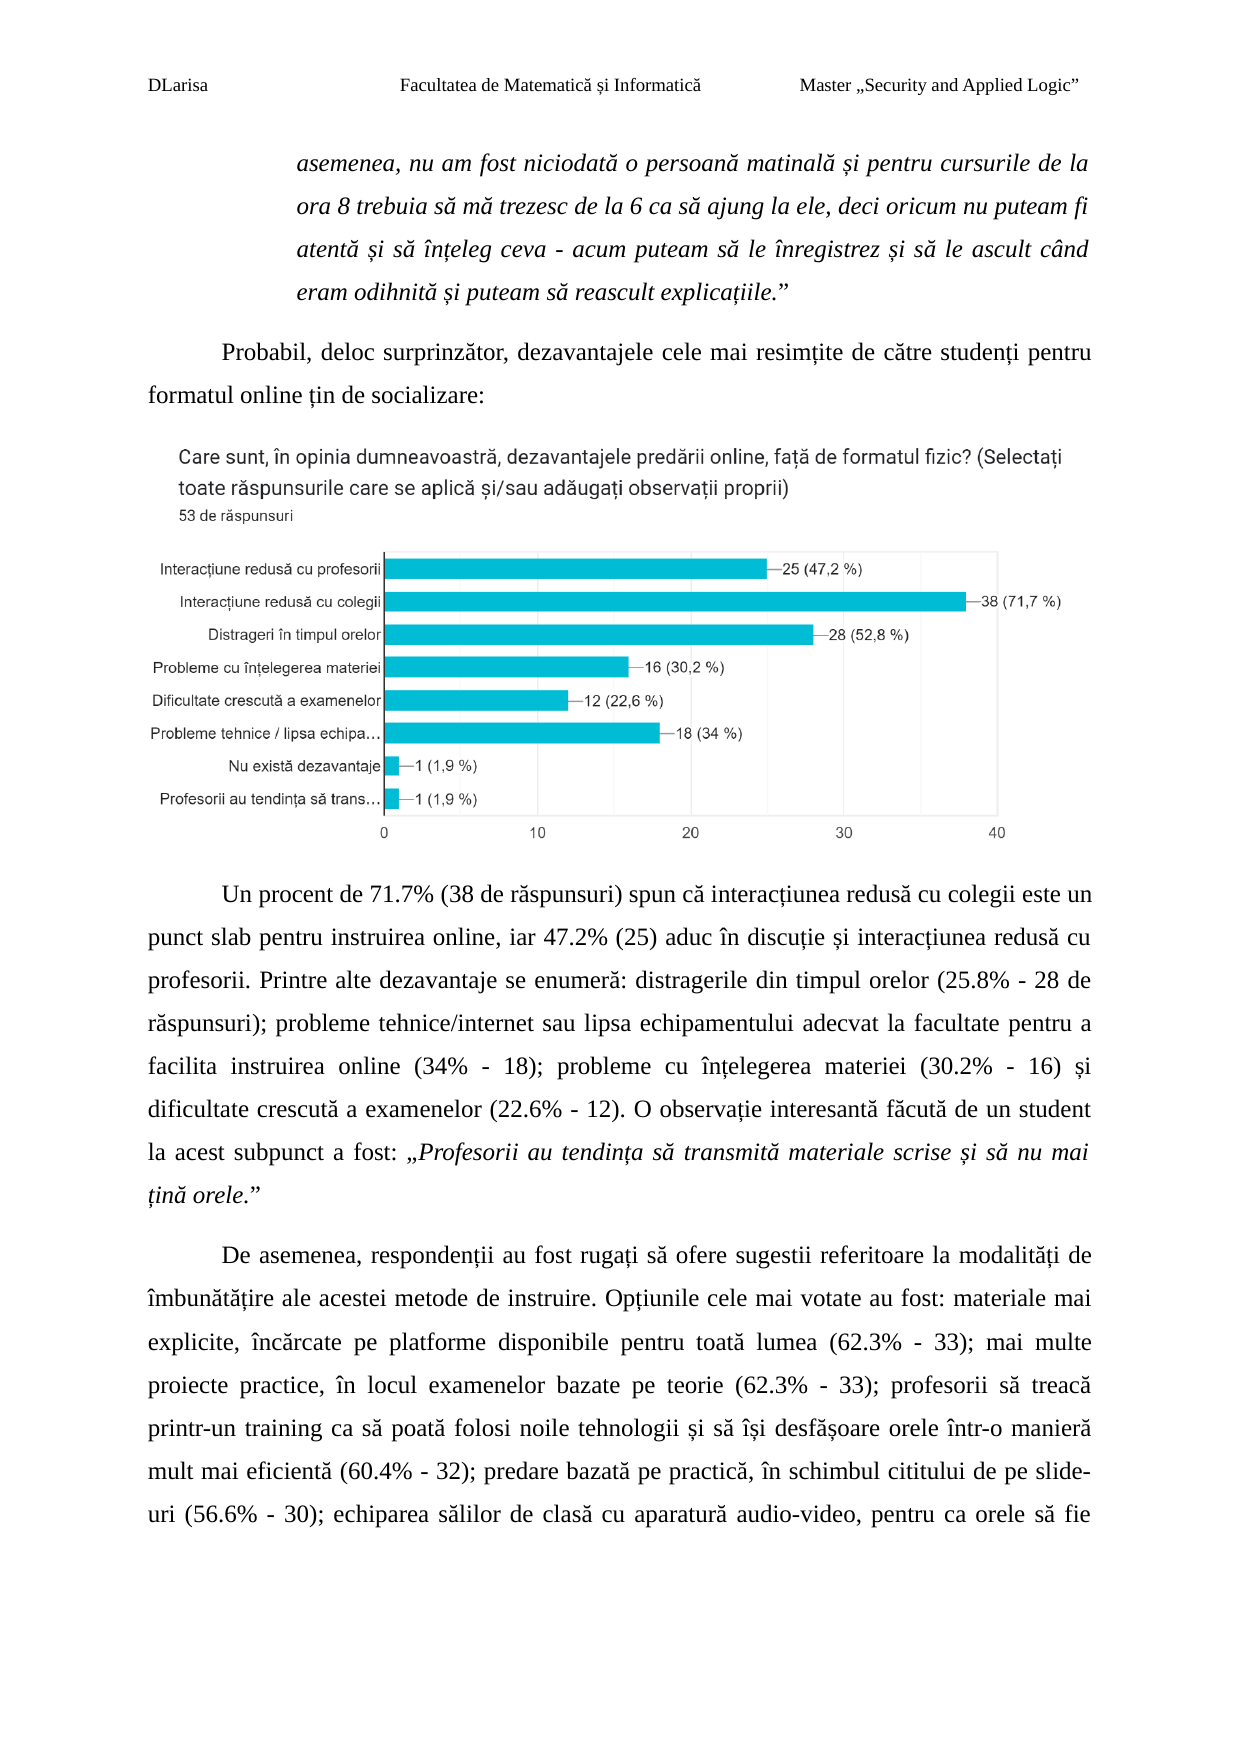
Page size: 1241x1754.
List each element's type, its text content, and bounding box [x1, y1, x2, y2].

picture [147, 439, 1093, 848]
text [148, 1240, 1093, 1528]
text Un procent de 71.7% (38 de răspunsuri) spun că interacțiunea redusă cu colegii este un punct slab pentru instruirea online, iar 47.2% (25) aduc în discuție și interacțiunea redusă cu profesorii. Printre alte dezavantaje se enumeră: distragerile din timpul orelor (25.8% - 28 de răspunsuri); probleme tehnice/internet sau lipsa echipamentului adecvat la facultate pentru a facilita instruirea online (34% - 18); probleme cu înțelegerea materiei (30.2% - 16) și dificultate crescută a examenelor (22.6% - 12). O observație interesantă făcută de un student la acest subpunct a fost: „Profesorii au tendința să transmită materiale scrise și să nu mai țină orele.” [148, 879, 1093, 1209]
text Probabil, deloc surprinzător, dezavantajele cele mai resimțite de către studenți pentru formatul online țin de socializare: [148, 337, 1093, 409]
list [259, 148, 1093, 306]
